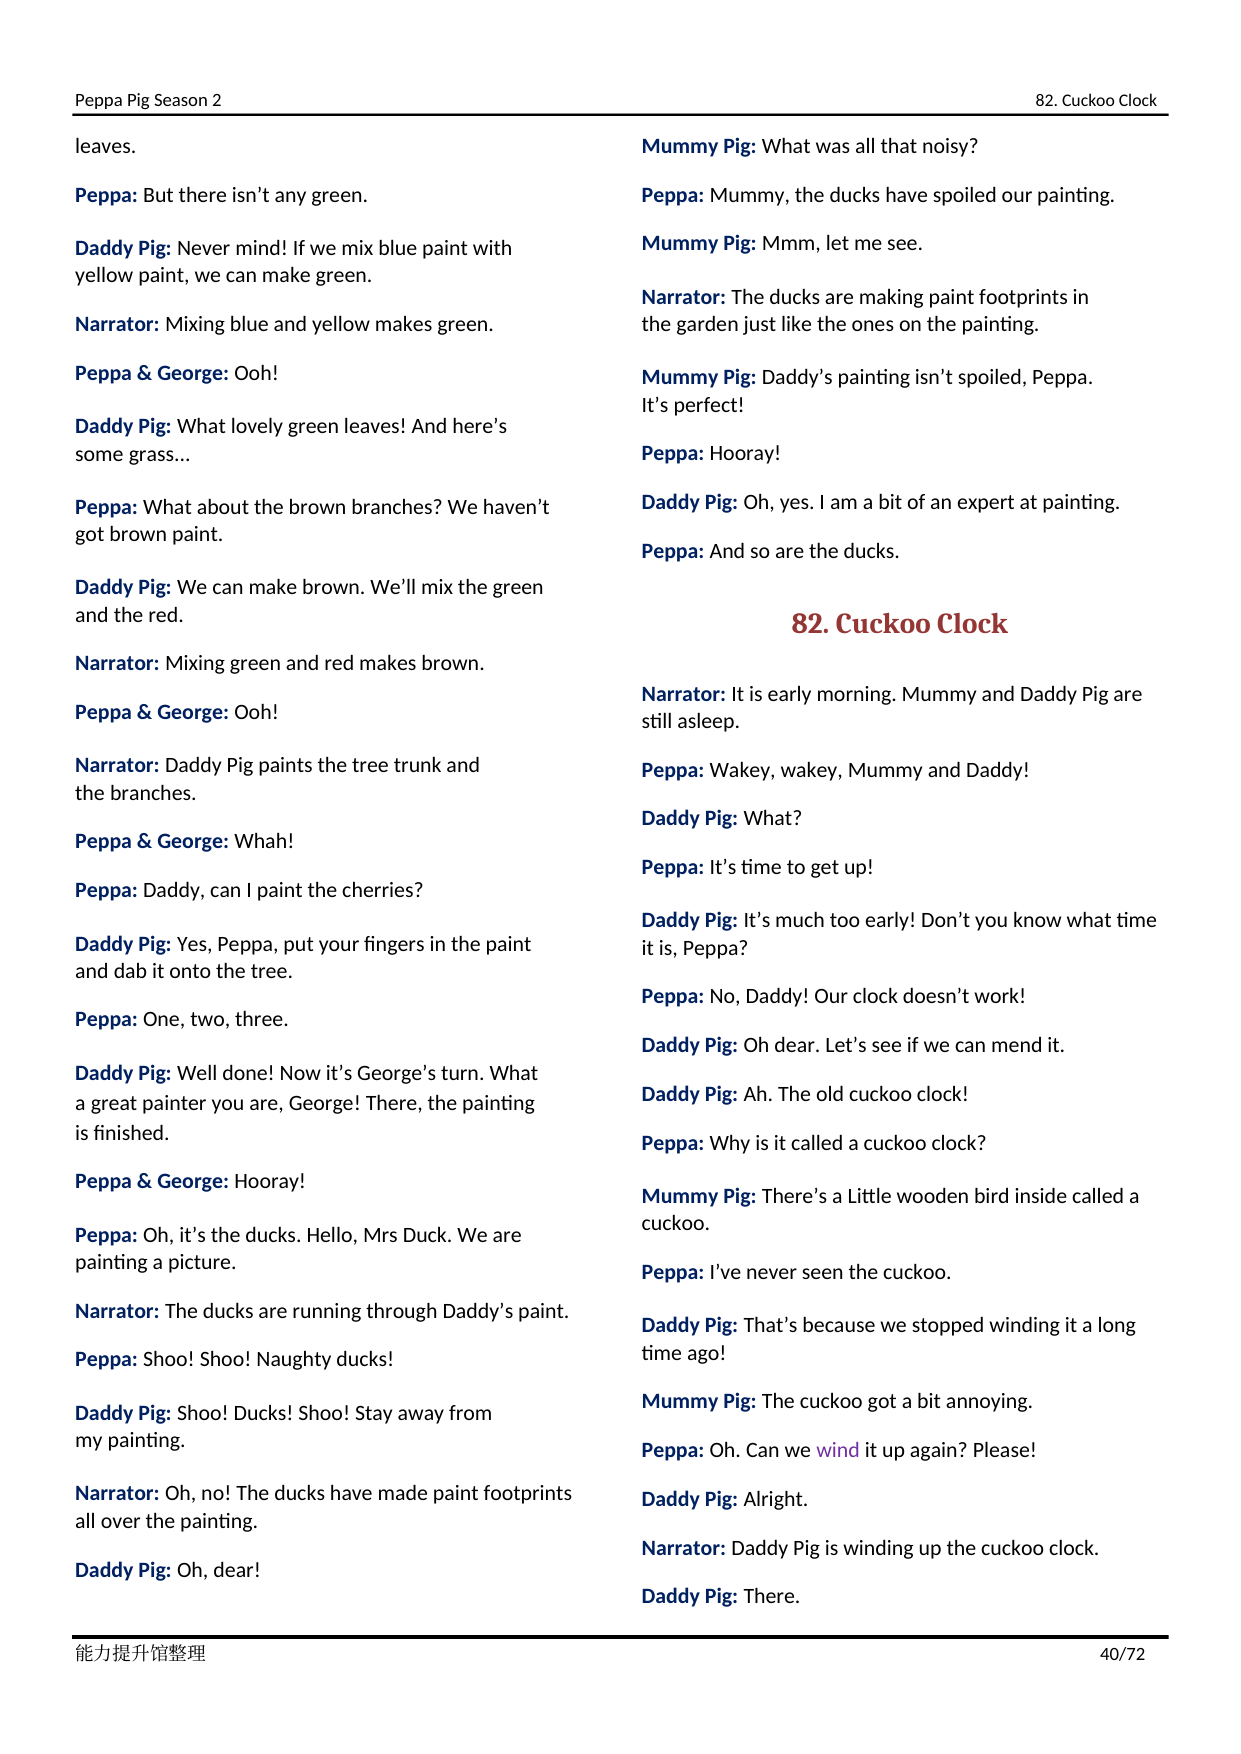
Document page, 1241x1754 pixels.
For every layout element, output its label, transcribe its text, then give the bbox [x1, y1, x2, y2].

text Mummy Pig: There’s a Little wooden bird inside called a cuckoo. [641, 1182, 1141, 1236]
text Peppa & George: Hooray! [75, 1167, 596, 1194]
text Daddy Pig: What? [641, 804, 1164, 831]
text Peppa: Oh, it’s the ducks. Hello, Mrs Duck. We are painting a picture. [75, 1221, 596, 1275]
text Daddy Pig: It’s much too early! Don’t you know what time it is, Peppa? [641, 907, 1158, 961]
text Daddy Pig: Oh dear. Let’s see if we can mend it. [641, 1031, 1164, 1058]
text Peppa: One, two, three. [75, 1006, 596, 1032]
text 82. Cuckoo Clock [791, 608, 1164, 641]
text Peppa: I’ve never seen the cuckoo. [641, 1258, 1164, 1285]
text Narrator: Mixing blue and yellow makes green. [75, 310, 596, 337]
text Peppa & George: Ooh! [75, 698, 596, 725]
text Daddy Pig: There. [641, 1582, 1164, 1609]
text Peppa: Mummy, the ducks have spoiled our painting. [641, 181, 1164, 207]
text Peppa: What about the brown branches? We haven’t got brown paint. [75, 493, 581, 547]
text Peppa: Why is it called a cuckoo clock? [641, 1129, 1164, 1155]
text Narrator: Mixing green and red makes brown. [75, 649, 596, 676]
text Peppa: Wakey, wakey, Mummy and Daddy! [641, 756, 1164, 782]
text Peppa: Shoo! Shoo! Naughty ducks! [75, 1346, 596, 1372]
text Mummy Pig: Mmm, let me see. [641, 229, 1164, 256]
text Peppa & George: Ooh! [75, 359, 596, 386]
text Peppa: Oh. Can we wind it up again? Please! [641, 1436, 1164, 1463]
text Mummy Pig: The cuckoo got a bit annoying. [641, 1387, 1164, 1414]
text Peppa: No, Daddy! Our clock doesn’t work! [641, 983, 1164, 1009]
text Daddy Pig: Never mind! If we mix blue paint with yellow paint, we can make green. [75, 234, 575, 288]
text Daddy Pig: What lovely green leaves! And here’s some grass... [75, 412, 558, 466]
text Narrator: Daddy Pig is winding up the cuckoo clock. [641, 1534, 1164, 1560]
text Narrator: The ducks are running through Daddy’s paint. [75, 1297, 596, 1323]
text leaves. [75, 132, 596, 159]
picture [72, 1635, 1169, 1639]
text Peppa: It’s time to get up! [641, 853, 1164, 880]
text Daddy Pig: Oh, yes. I am a bit of an expert at painting. [641, 488, 1164, 515]
text Mummy Pig: Daddy’s painting isn’t spoiled, Peppa. It’s perfect! [641, 363, 1125, 418]
text Daddy Pig: Ah. The old cuckoo clock! [641, 1080, 1164, 1107]
text Daddy Pig: Well done! Now it’s George’s turn. What a great painter you are, George! There, the painting is finished. [75, 1059, 550, 1145]
text Peppa: Daddy, can I paint the cherries? [75, 876, 596, 903]
text Narrator: The ducks are making paint footprints in the garden just like the ones on the painting. [641, 283, 1123, 337]
text Narrator: It is early morning. Mummy and Daddy Pig are still asleep. [641, 680, 1143, 734]
text Peppa Pig Season 2 82. Cuckoo Clock [75, 88, 1164, 111]
text Daddy Pig: That’s because we stopped winding it a long time ago! [641, 1312, 1137, 1366]
text Peppa: And so are the ducks. [641, 537, 1164, 564]
text Peppa: But there isn’t any green. [75, 181, 596, 207]
text Narrator: Oh, no! The ducks have made paint footprints all over the painting. [75, 1479, 596, 1534]
text Daddy Pig: Oh, dear! [75, 1556, 596, 1583]
text Peppa & George: Whah! [75, 827, 596, 854]
text Mummy Pig: What was all that noisy? [641, 132, 1164, 159]
text Daddy Pig: Yes, Peppa, put your fingers in the paint and dab it onto the tree. [75, 930, 566, 984]
text 能力提升馆整理 40/72 [75, 1638, 1164, 1665]
text Daddy Pig: Alright. [641, 1485, 1164, 1512]
text Daddy Pig: We can make brown. We’ll mix the green and the red. [75, 573, 579, 628]
text Narrator: Daddy Pig paints the tree trunk and the branches. [75, 752, 512, 806]
text Daddy Pig: Shoo! Ducks! Shoo! Stay away from my painting. [75, 1399, 523, 1453]
text Peppa: Hooray! [641, 439, 1164, 466]
